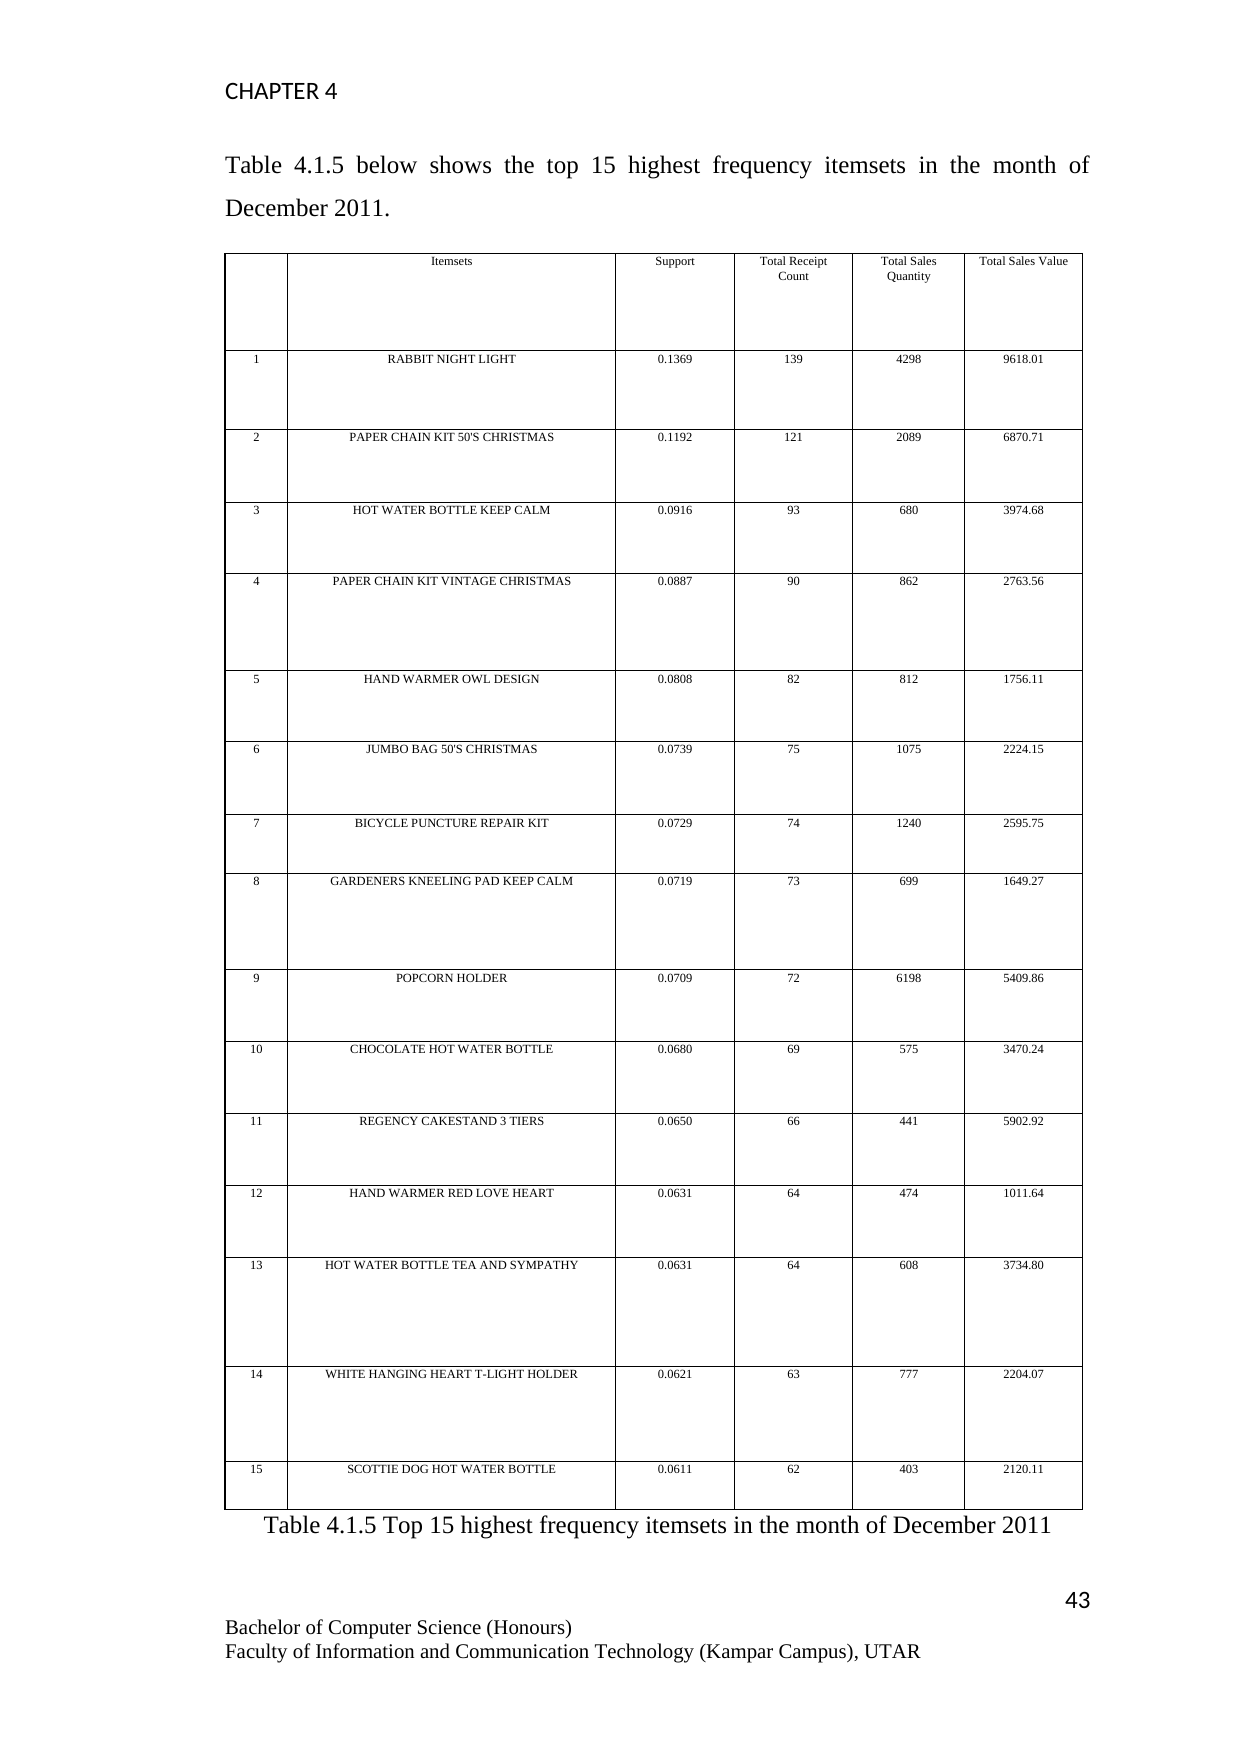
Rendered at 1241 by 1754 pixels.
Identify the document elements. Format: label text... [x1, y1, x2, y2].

table_cell 0.0709 [616, 970, 734, 1041]
table_cell BICYCLE PUNCTURE REPAIR KIT [288, 815, 615, 873]
table_cell 1011.64 [965, 1186, 1082, 1257]
table_cell HOT WATER BOTTLE TEA AND SYMPATHY [288, 1258, 615, 1366]
table_cell 608 [853, 1258, 964, 1366]
table_cell 0.0631 [616, 1186, 734, 1257]
table_cell 75 [735, 742, 852, 814]
table_cell 0.1369 [616, 351, 734, 429]
table_header Total Sales Value [965, 254, 1082, 350]
table_cell 2 [226, 430, 287, 502]
table_cell 0.0680 [616, 1042, 734, 1113]
table_cell 64 [735, 1186, 852, 1257]
table_cell 2763.56 [965, 574, 1082, 670]
table_cell 82 [735, 671, 852, 741]
table_cell 680 [853, 503, 964, 573]
table_cell RABBIT NIGHT LIGHT [288, 351, 615, 429]
table_cell 0.0631 [616, 1258, 734, 1366]
table_cell 9 [226, 970, 287, 1041]
table_cell 3734.80 [965, 1258, 1082, 1366]
table_cell 13 [226, 1258, 287, 1366]
table_header Support [616, 254, 734, 350]
text Table 4.1.5 below shows the top 15 highest frequency itemsets in the month of December 2011. [225, 150, 1090, 222]
table_cell 441 [853, 1114, 964, 1185]
table_cell 6 [226, 742, 287, 814]
table_cell 9618.01 [965, 351, 1082, 429]
table_cell 2224.15 [965, 742, 1082, 814]
table_cell 139 [735, 351, 852, 429]
table_cell 0.0621 [616, 1367, 734, 1461]
table_cell 2204.07 [965, 1367, 1082, 1461]
table_cell 5902.92 [965, 1114, 1082, 1185]
table_cell 73 [735, 874, 852, 969]
table_cell 93 [735, 503, 852, 573]
table_cell 2089 [853, 430, 964, 502]
table_cell 69 [735, 1042, 852, 1113]
table_cell 66 [735, 1114, 852, 1185]
table_cell REGENCY CAKESTAND 3 TIERS [288, 1114, 615, 1185]
text Table 4.1.5 Top 15 highest frequency itemsets in the month of December 2011 [225, 1510, 1090, 1539]
table_cell 10 [226, 1042, 287, 1113]
table_cell 2120.11 [965, 1462, 1082, 1509]
table_cell 14 [226, 1367, 287, 1461]
table_cell 7 [226, 815, 287, 873]
table_cell JUMBO BAG 50'S CHRISTMAS [288, 742, 615, 814]
table_cell 5409.86 [965, 970, 1082, 1041]
table_cell HAND WARMER OWL DESIGN [288, 671, 615, 741]
table_cell 403 [853, 1462, 964, 1509]
table_cell 0.0808 [616, 671, 734, 741]
table_cell WHITE HANGING HEART T-LIGHT HOLDER [288, 1367, 615, 1461]
table_cell 0.0916 [616, 503, 734, 573]
table_cell 0.0611 [616, 1462, 734, 1509]
table_cell 812 [853, 671, 964, 741]
table_cell 121 [735, 430, 852, 502]
table_cell CHOCOLATE HOT WATER BOTTLE [288, 1042, 615, 1113]
table_cell 5 [226, 671, 287, 741]
table_cell 0.0719 [616, 874, 734, 969]
table_cell 777 [853, 1367, 964, 1461]
table_cell 63 [735, 1367, 852, 1461]
table_header Itemsets [288, 254, 615, 350]
table_cell 74 [735, 815, 852, 873]
table_cell 0.0650 [616, 1114, 734, 1185]
table_cell 6870.71 [965, 430, 1082, 502]
table_cell 1240 [853, 815, 964, 873]
table_cell PAPER CHAIN KIT 50'S CHRISTMAS [288, 430, 615, 502]
table_cell 3 [226, 503, 287, 573]
table_cell 2595.75 [965, 815, 1082, 873]
table_header [226, 254, 287, 350]
table_cell 0.0729 [616, 815, 734, 873]
table_cell 1649.27 [965, 874, 1082, 969]
table_cell HAND WARMER RED LOVE HEART [288, 1186, 615, 1257]
table_cell 62 [735, 1462, 852, 1509]
table_cell 862 [853, 574, 964, 670]
table_cell 4298 [853, 351, 964, 429]
table_cell 474 [853, 1186, 964, 1257]
table_cell PAPER CHAIN KIT VINTAGE CHRISTMAS [288, 574, 615, 670]
table_cell 1 [226, 351, 287, 429]
table_cell 3974.68 [965, 503, 1082, 573]
table_cell 15 [226, 1462, 287, 1509]
table_cell 1075 [853, 742, 964, 814]
table_cell 4 [226, 574, 287, 670]
table_cell HOT WATER BOTTLE KEEP CALM [288, 503, 615, 573]
table_cell 0.0887 [616, 574, 734, 670]
table_cell 0.1192 [616, 430, 734, 502]
table_cell 90 [735, 574, 852, 670]
table_cell 699 [853, 874, 964, 969]
table_cell 11 [226, 1114, 287, 1185]
table_cell 12 [226, 1186, 287, 1257]
table_cell 72 [735, 970, 852, 1041]
table_cell 6198 [853, 970, 964, 1041]
table_cell 1756.11 [965, 671, 1082, 741]
table_cell 64 [735, 1258, 852, 1366]
table_cell SCOTTIE DOG HOT WATER BOTTLE [288, 1462, 615, 1509]
table_header Total Sales Quantity [853, 254, 964, 350]
table_cell 3470.24 [965, 1042, 1082, 1113]
table_cell 8 [226, 874, 287, 969]
table_cell GARDENERS KNEELING PAD KEEP CALM [288, 874, 615, 969]
table_cell POPCORN HOLDER [288, 970, 615, 1041]
table_header Total Receipt Count [735, 254, 852, 350]
table_cell 575 [853, 1042, 964, 1113]
table_cell 0.0739 [616, 742, 734, 814]
